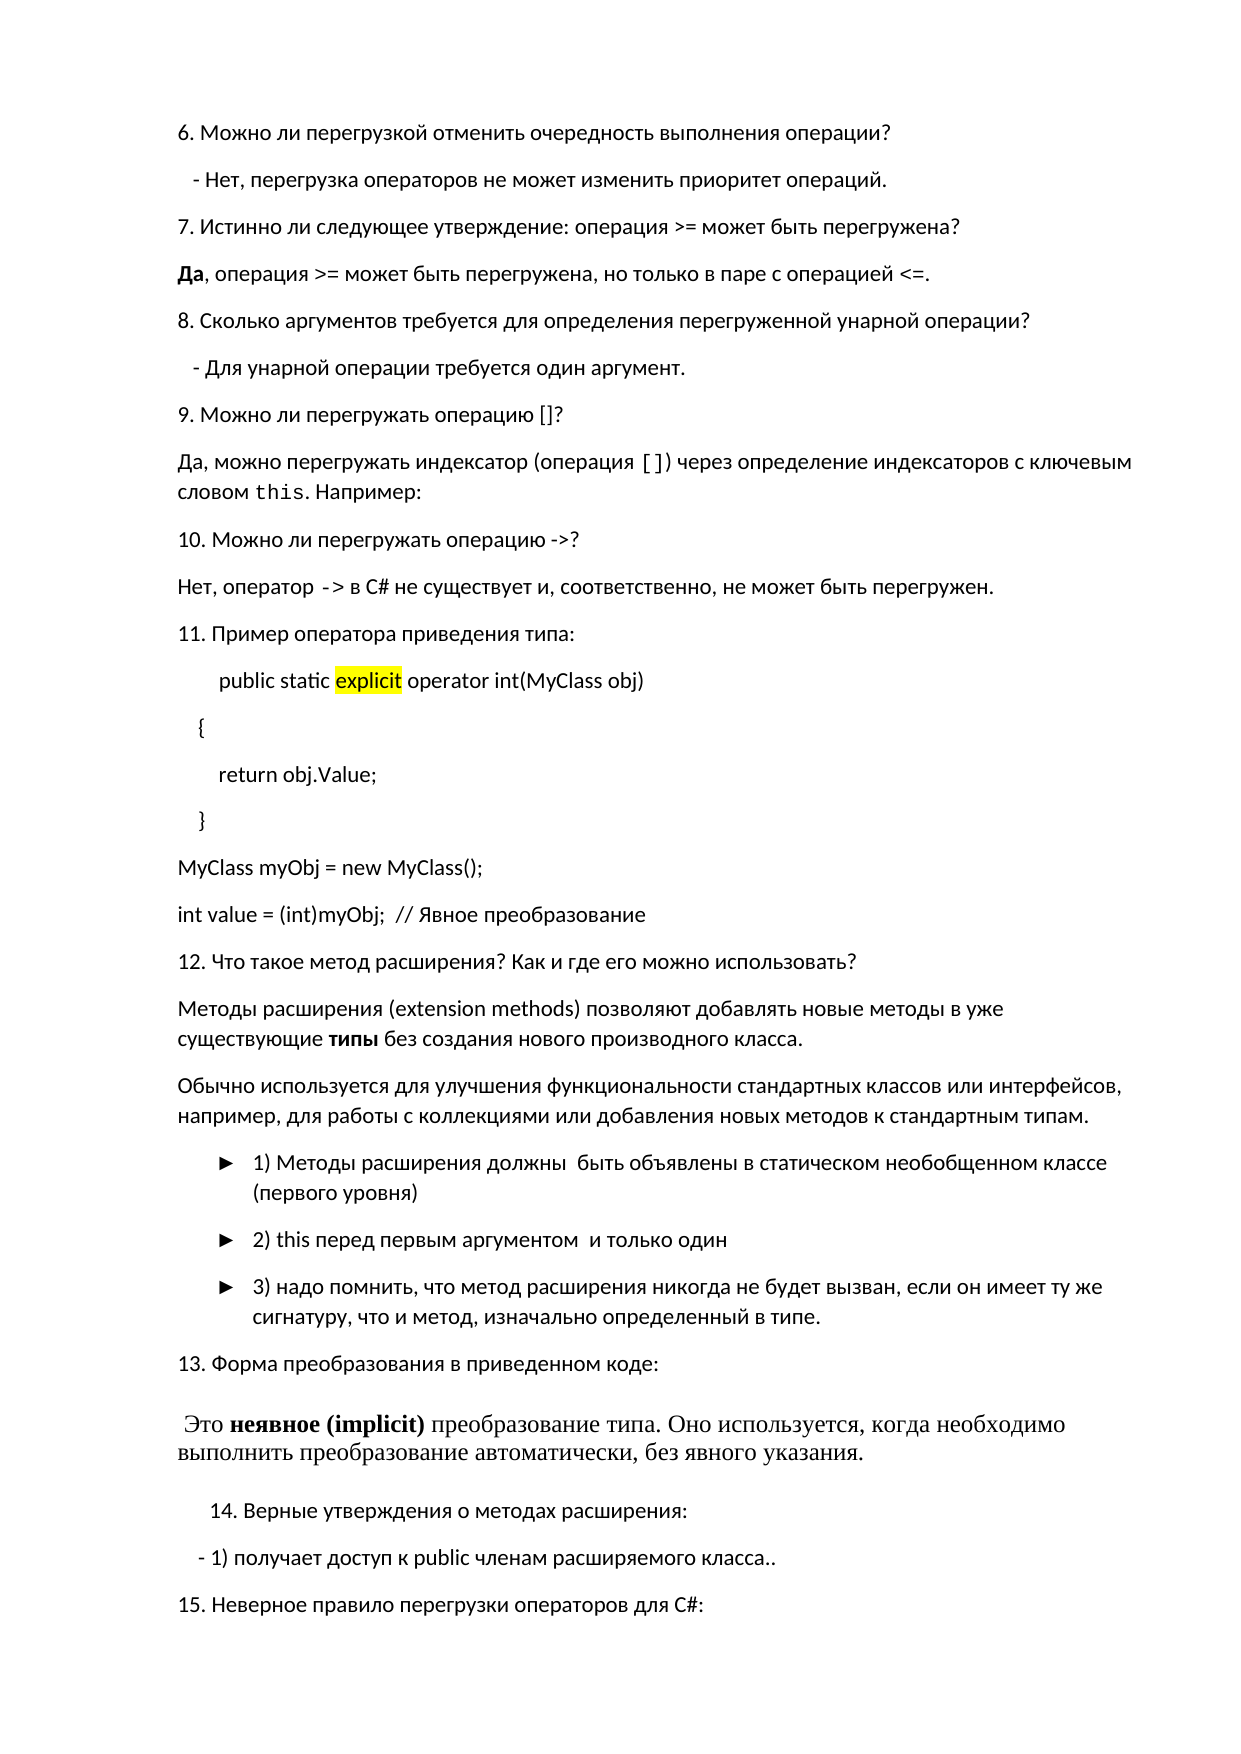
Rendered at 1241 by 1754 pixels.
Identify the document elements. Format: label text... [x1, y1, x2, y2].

text 13. Форма преобразования в приведенном коде: [177, 1349, 1152, 1377]
text 12. Что такое метод расширения? Как и где его можно использовать? [177, 947, 1152, 975]
list 1) Методы расширения должны быть объявлены в статическом необобщенном классе (первого уровня) [215, 1148, 1152, 1207]
text - 1) получает доступ к public членам расширяемого класса.. [177, 1543, 1152, 1571]
text int value = (int)myObj; // Явное преобразование [177, 900, 1152, 928]
text MyClass myObj = new MyClass(); [177, 853, 1152, 882]
text public static explicit operator int(MyClass obj) [402, 666, 1152, 694]
text Да, операция >= может быть перегружена, но только в паре с операцией <=. [177, 259, 1152, 287]
text 11. Пример оператора приведения типа: [177, 619, 1152, 647]
text Методы расширения (extension methods) позволяют добавлять новые методы в уже существующие типы без создания нового производного класса. [177, 994, 1152, 1052]
text 8. Сколько аргументов требуется для определения перегруженной унарной операции? [177, 306, 1152, 334]
text Нет, оператор -> в C# не существует и, соответственно, не может быть перегружен. [177, 572, 1152, 600]
list 2) this перед первым аргументом и только один [215, 1225, 1152, 1253]
text } [177, 807, 1152, 835]
text - Нет, перегрузка операторов не может изменить приоритет операций. [177, 165, 1152, 193]
text public static explicit operator int(MyClass obj) [177, 666, 335, 694]
text  14. Верные утверждения о методах расширения: [177, 1495, 1152, 1524]
text { [177, 713, 1152, 741]
text - Для унарной операции требуется один аргумент. [177, 353, 1152, 381]
list 3) надо помнить, что метод расширения никогда не будет вызван, если он имеет ту же сигнатуру, что и метод, изначально определенный в типе. [215, 1272, 1152, 1331]
text 7. Истинно ли следующее утверждение: операция >= может быть перегружена? [177, 212, 1152, 240]
text 10. Можно ли перегружать операцию ->? [177, 525, 1152, 553]
text 15. Неверное правило перегрузки операторов для C#: [177, 1590, 1152, 1618]
text return obj.Value; [177, 760, 1152, 788]
text Это неявное (implicit) преобразование типа. Оно используется, когда необходимо выполнить преобразование автоматически, без явного указания. [177, 1409, 1152, 1466]
text 6. Можно ли перегрузкой отменить очередность выполнения операции? [177, 118, 1152, 146]
text Обычно используется для улучшения функциональности стандартных классов или интерфейсов, например, для работы с коллекциями или добавления новых методов к стандартным типам. [177, 1071, 1152, 1129]
text Да, можно перегружать индексатор (операция []) через определение индексаторов с ключевым словом this. Например: [177, 447, 1152, 506]
text 9. Можно ли перегружать операцию []? [177, 400, 1152, 428]
